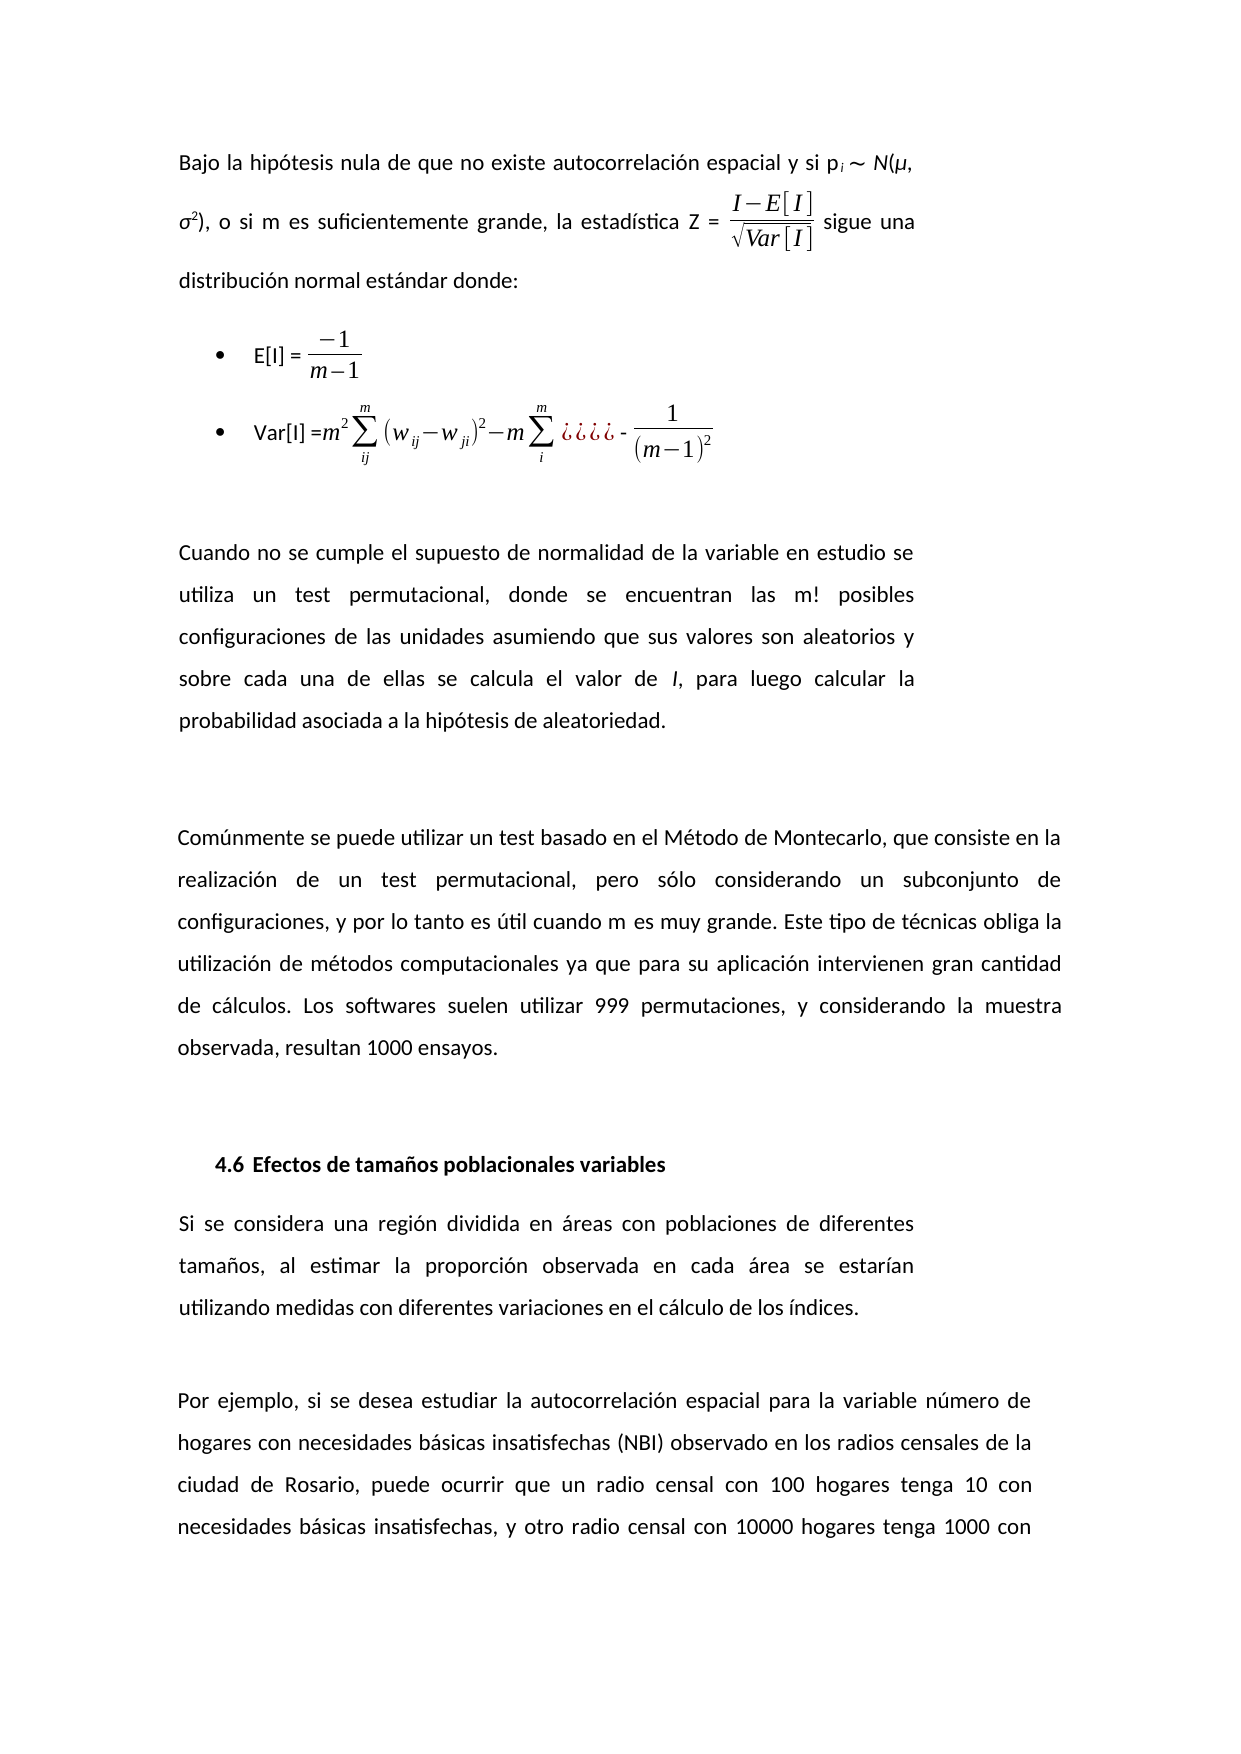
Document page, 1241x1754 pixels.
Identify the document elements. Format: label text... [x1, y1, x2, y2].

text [177, 1387, 1033, 1541]
list E[I] = [216, 325, 915, 384]
text Bajo la hipótesis nula de que no existe autocorrelación espacial y si pi ∼ N(µ, σ2), o si m es suficientemente grande, la estadística Z = sigue una distribución normal estándar donde: [179, 148, 915, 295]
text Si se considera una región dividida en áreas con poblaciones de diferentes tamaños, al estimar la proporción observada en cada área se estarían utilizando medidas con diferentes variaciones en el cálculo de los índices. [179, 1209, 915, 1321]
list Var[I] = - [216, 398, 915, 466]
text Cuando no se cumple el supuesto de normalidad de la variable en estudio se utiliza un test permutacional, donde se encuentran las m! posibles configuraciones de las unidades asumiendo que sus valores son aleatorios y sobre cada una de ellas se calcula el valor de I, para luego calcular la probabilidad asociada a la hipótesis de aleatoriedad. [179, 538, 915, 734]
text Comúnmente se puede utilizar un test basado en el Método de Montecarlo, que consiste en la realización de un test permutacional, pero sólo considerando un subconjunto de configuraciones, y por lo tanto es útil cuando m es muy grande. Este tipo de técnicas obliga la utilización de métodos computacionales ya que para su aplicación intervienen gran cantidad de cálculos. Los softwares suelen utilizar 999 permutaciones, y considerando la muestra observada, resultan 1000 ensayos. [177, 823, 1063, 1061]
list Efectos de tamaños poblacionales variables [215, 1151, 1063, 1178]
